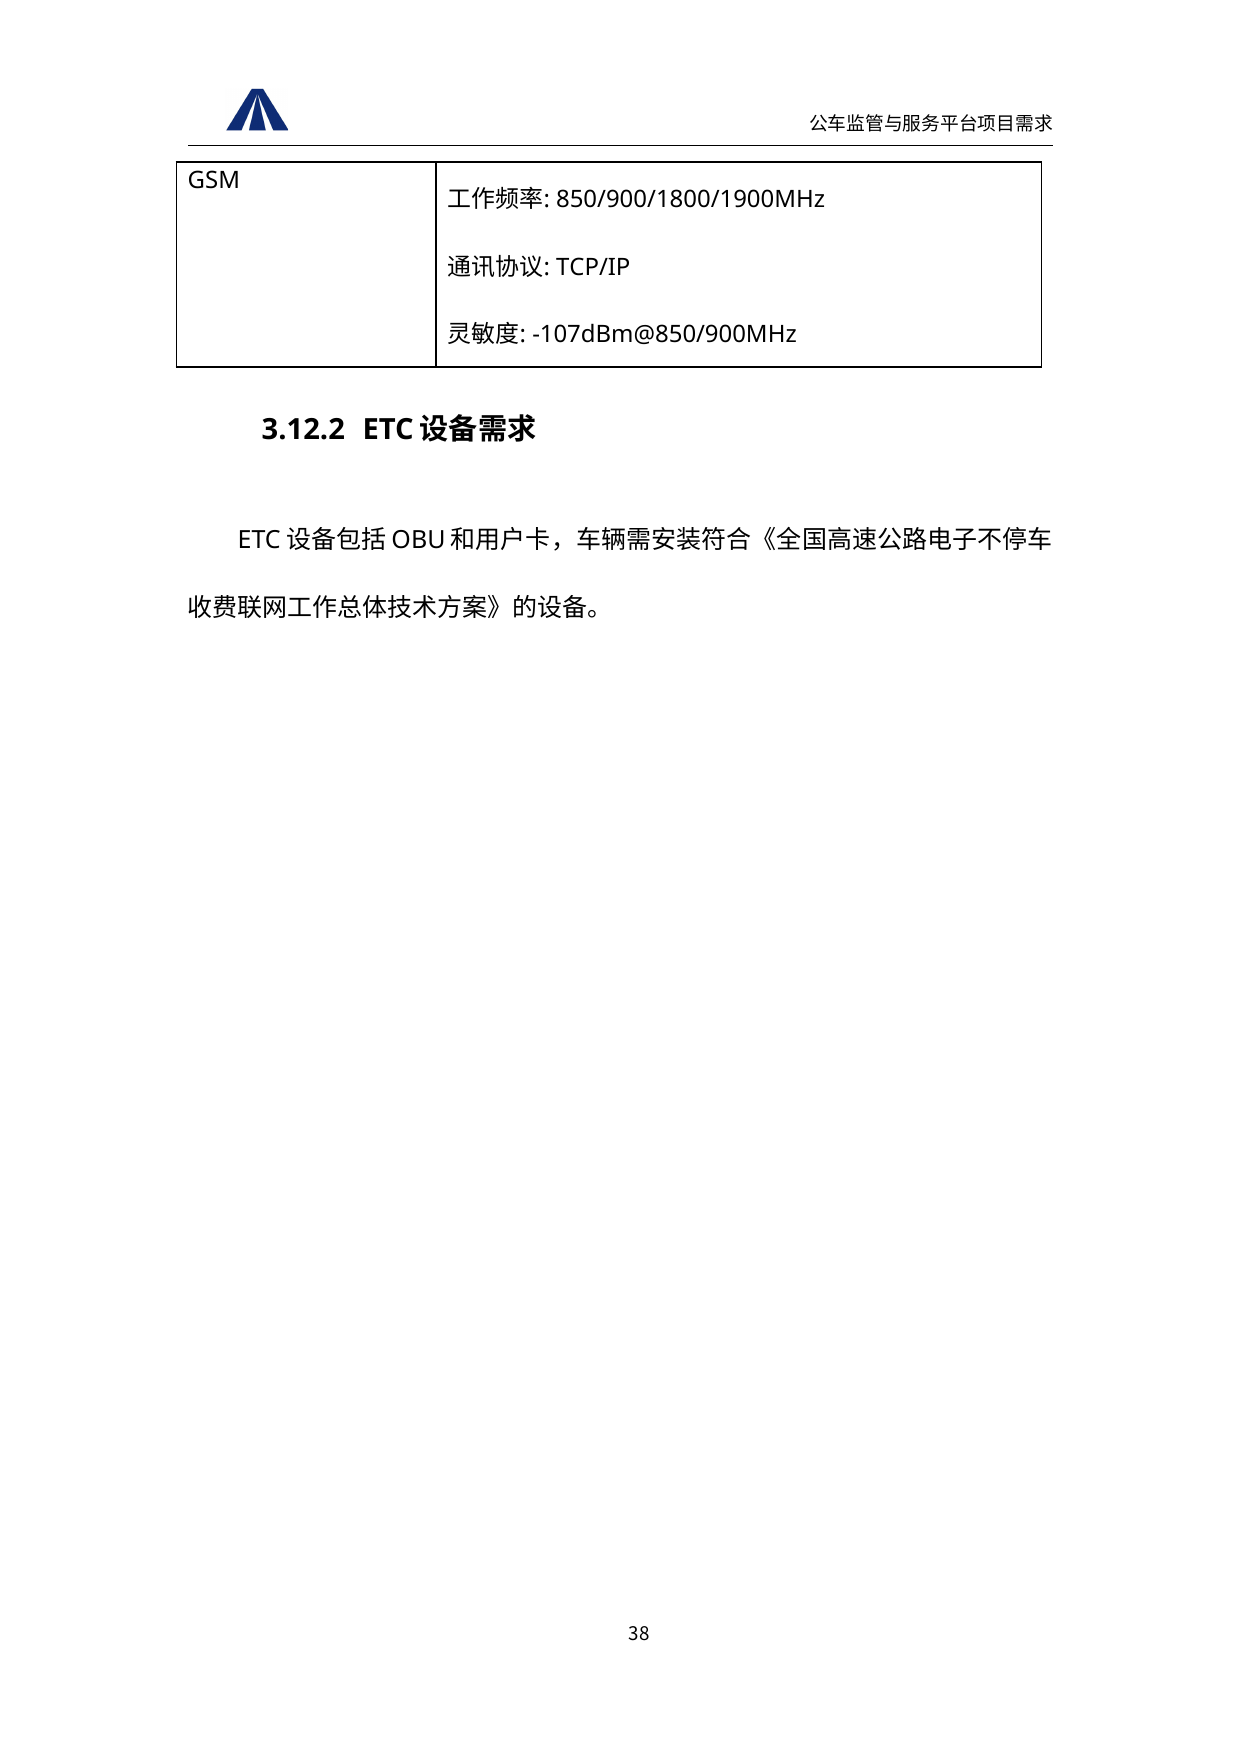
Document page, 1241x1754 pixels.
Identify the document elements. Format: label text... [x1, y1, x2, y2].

subtitle ETC设备需求 [261, 392, 1053, 460]
table_cell 工作频率: 850/900/1800/1900MHz 通讯协议: TCP/IP 灵敏度: -107dBm@850/900MHz [437, 163, 1041, 366]
text ETC设备包括OBU和用户卡，车辆需安装符合《全国高速公路电子不停车收费联网工作总体技术方案》的设备。 [187, 504, 1053, 640]
picture [225, 88, 289, 131]
table_cell GSM [177, 163, 435, 366]
